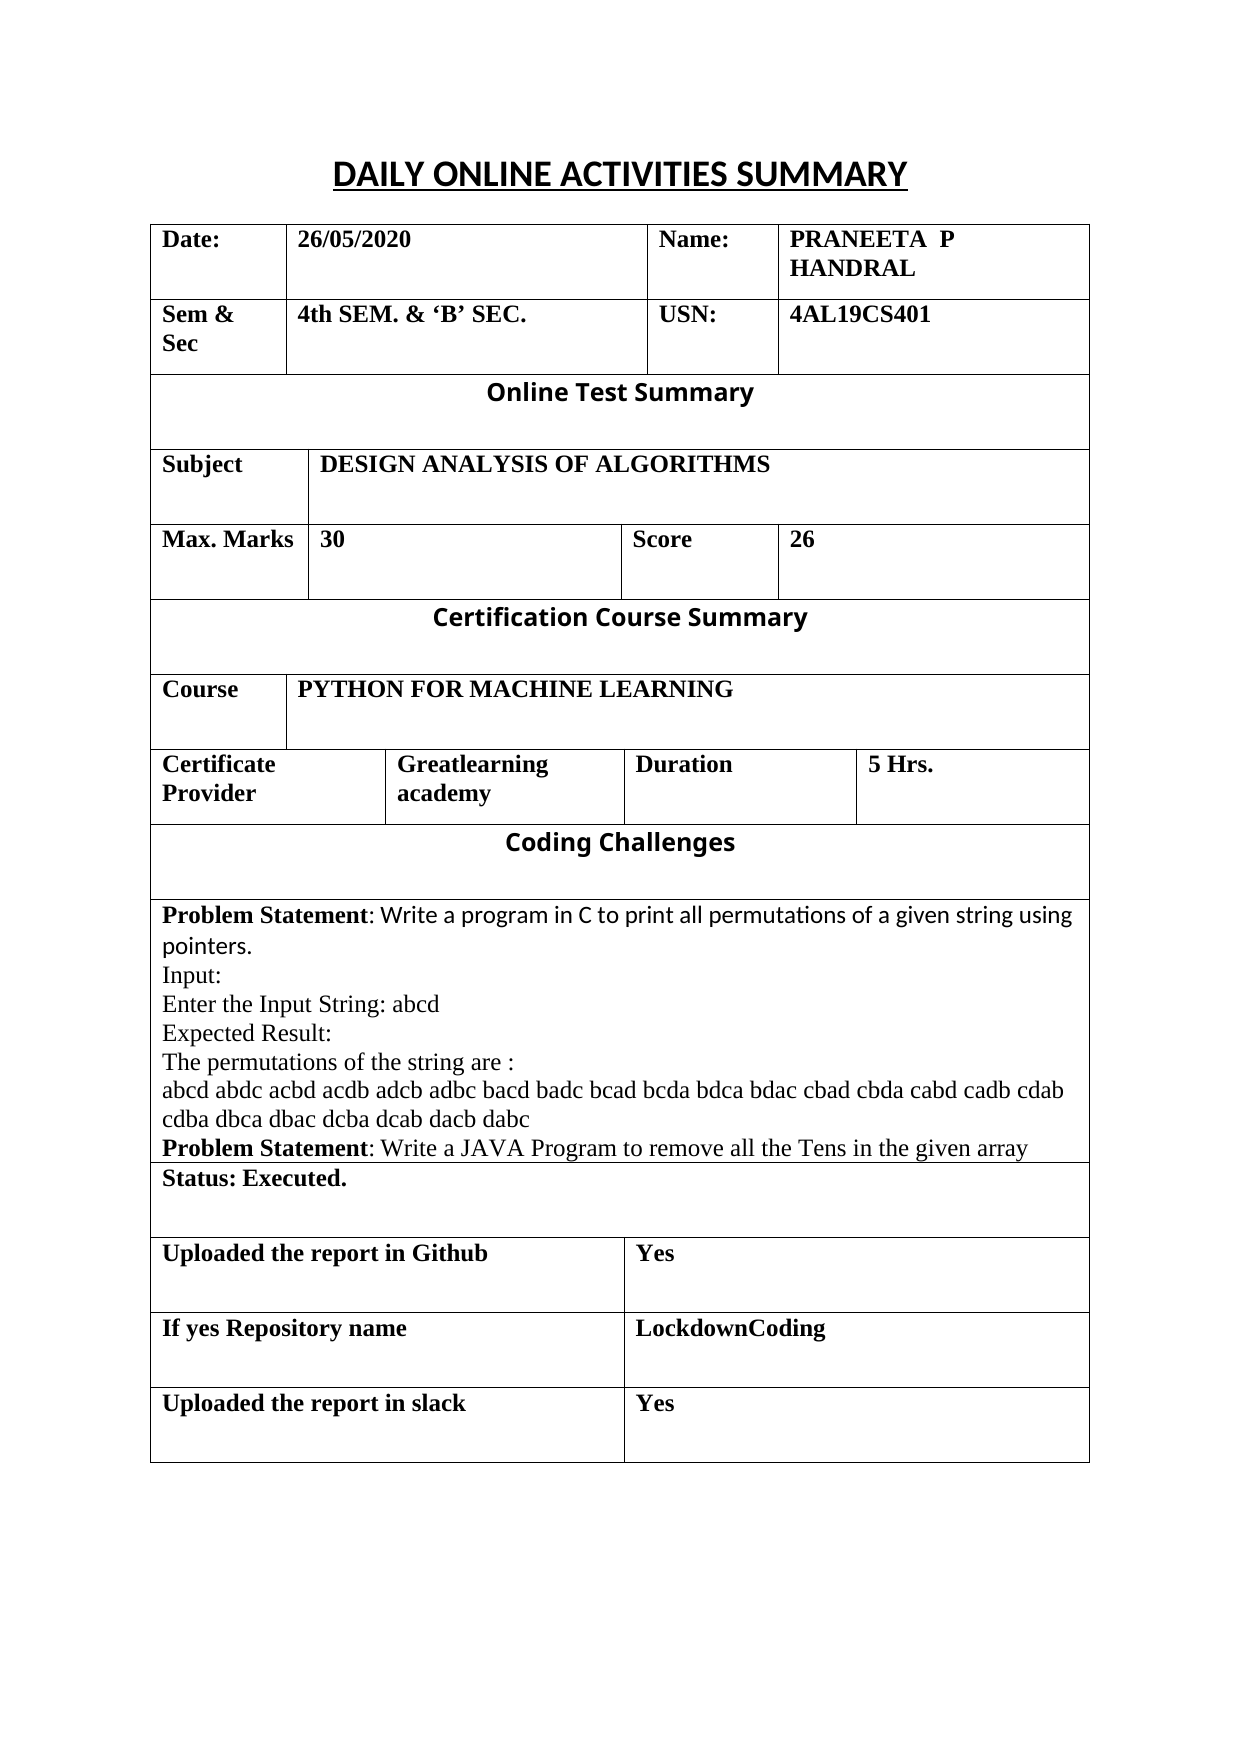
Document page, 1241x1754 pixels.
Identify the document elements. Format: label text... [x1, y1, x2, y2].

table_cell Problem Statement: Write a program in C to print all permutations of a given string using pointers. Input: Enter the Input String: abcd Expected Result: The permutations of the string are : abcd abdc acbd acdb adcb adbc bacd badc bcad bcda bdca bdac cbad cbda cabd cadb cdab cdba dbca dbac dcba dcab dacb dabc Problem Statement: Write a JAVA Program to remove all the Tens in the given array [151, 900, 1089, 1162]
table_cell Status: Executed. [151, 1163, 1089, 1237]
table_cell Score [622, 525, 778, 598]
text DAILY ONLINE ACTIVITIES SUMMARY [150, 150, 1090, 196]
table_cell Duration [625, 750, 856, 823]
table_cell 5 Hrs. [857, 750, 1089, 823]
table_cell Max. Marks [151, 525, 308, 598]
table_cell 4​th​ SEM. & ‘B’ SEC. [287, 300, 647, 373]
table_header Name: [648, 225, 778, 298]
table_cell Certification Course Summary [151, 600, 1089, 673]
table_header 26/05/2020 [287, 225, 647, 298]
table_cell PYTHON FOR MACHINE LEARNING [287, 675, 1089, 748]
table_cell LockdownCoding [625, 1313, 1089, 1387]
table_cell Course [151, 675, 286, 748]
table_cell Yes [625, 1238, 1089, 1312]
table_cell USN: [648, 300, 778, 373]
table_cell Certificate Provider [151, 750, 385, 823]
table_cell If yes Repository name [151, 1313, 624, 1387]
table_cell Uploaded the report in slack [151, 1388, 624, 1462]
table_cell DESIGN ANALYSIS OF ALGORITHMS [309, 450, 1089, 523]
table_header PRANEETA P HANDRAL [779, 225, 1089, 298]
table_cell Online Test Summary [151, 375, 1089, 448]
table_cell Uploaded the report in Github [151, 1238, 624, 1312]
table_cell 26 [779, 525, 1089, 598]
table_cell Subject [151, 450, 308, 523]
table_cell 30 [309, 525, 621, 598]
table_header Date: [151, 225, 286, 298]
table_cell Sem & Sec [151, 300, 286, 373]
table_cell Coding Challenges [151, 825, 1089, 898]
table_cell Yes [625, 1388, 1089, 1462]
table_cell 4AL19CS401 [779, 300, 1089, 373]
table_cell Greatlearning academy [386, 750, 624, 823]
